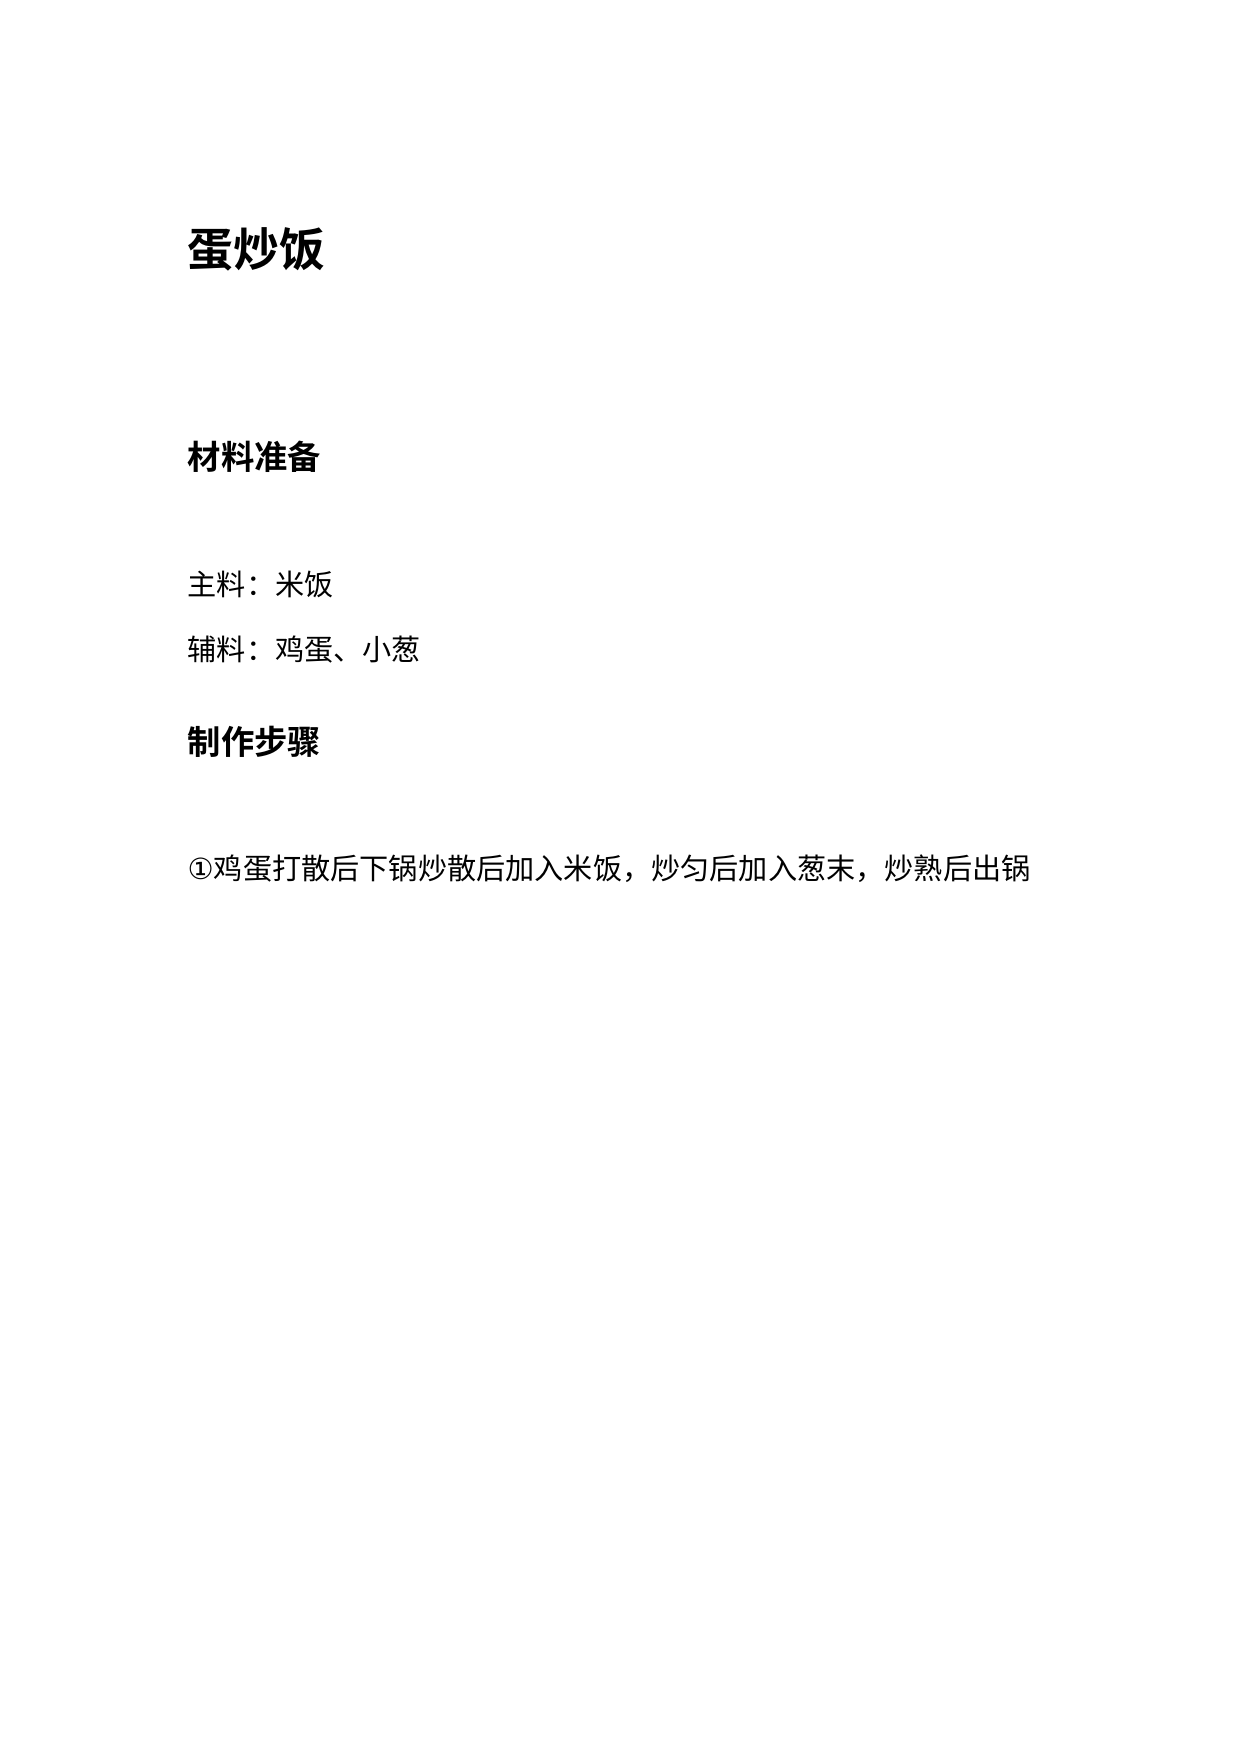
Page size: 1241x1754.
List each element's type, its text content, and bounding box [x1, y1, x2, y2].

subtitle 蛋炒饭 [187, 197, 1053, 295]
subtitle 制作步骤 [187, 707, 1053, 772]
list 辅料：鸡蛋、小葱 [187, 615, 1053, 680]
subtitle 材料准备 [187, 423, 1053, 488]
text ①鸡蛋打散后下锅炒散后加入米饭，炒匀后加入葱末，炒熟后出锅 [187, 834, 1053, 899]
text 主料：米饭 [187, 550, 1053, 615]
